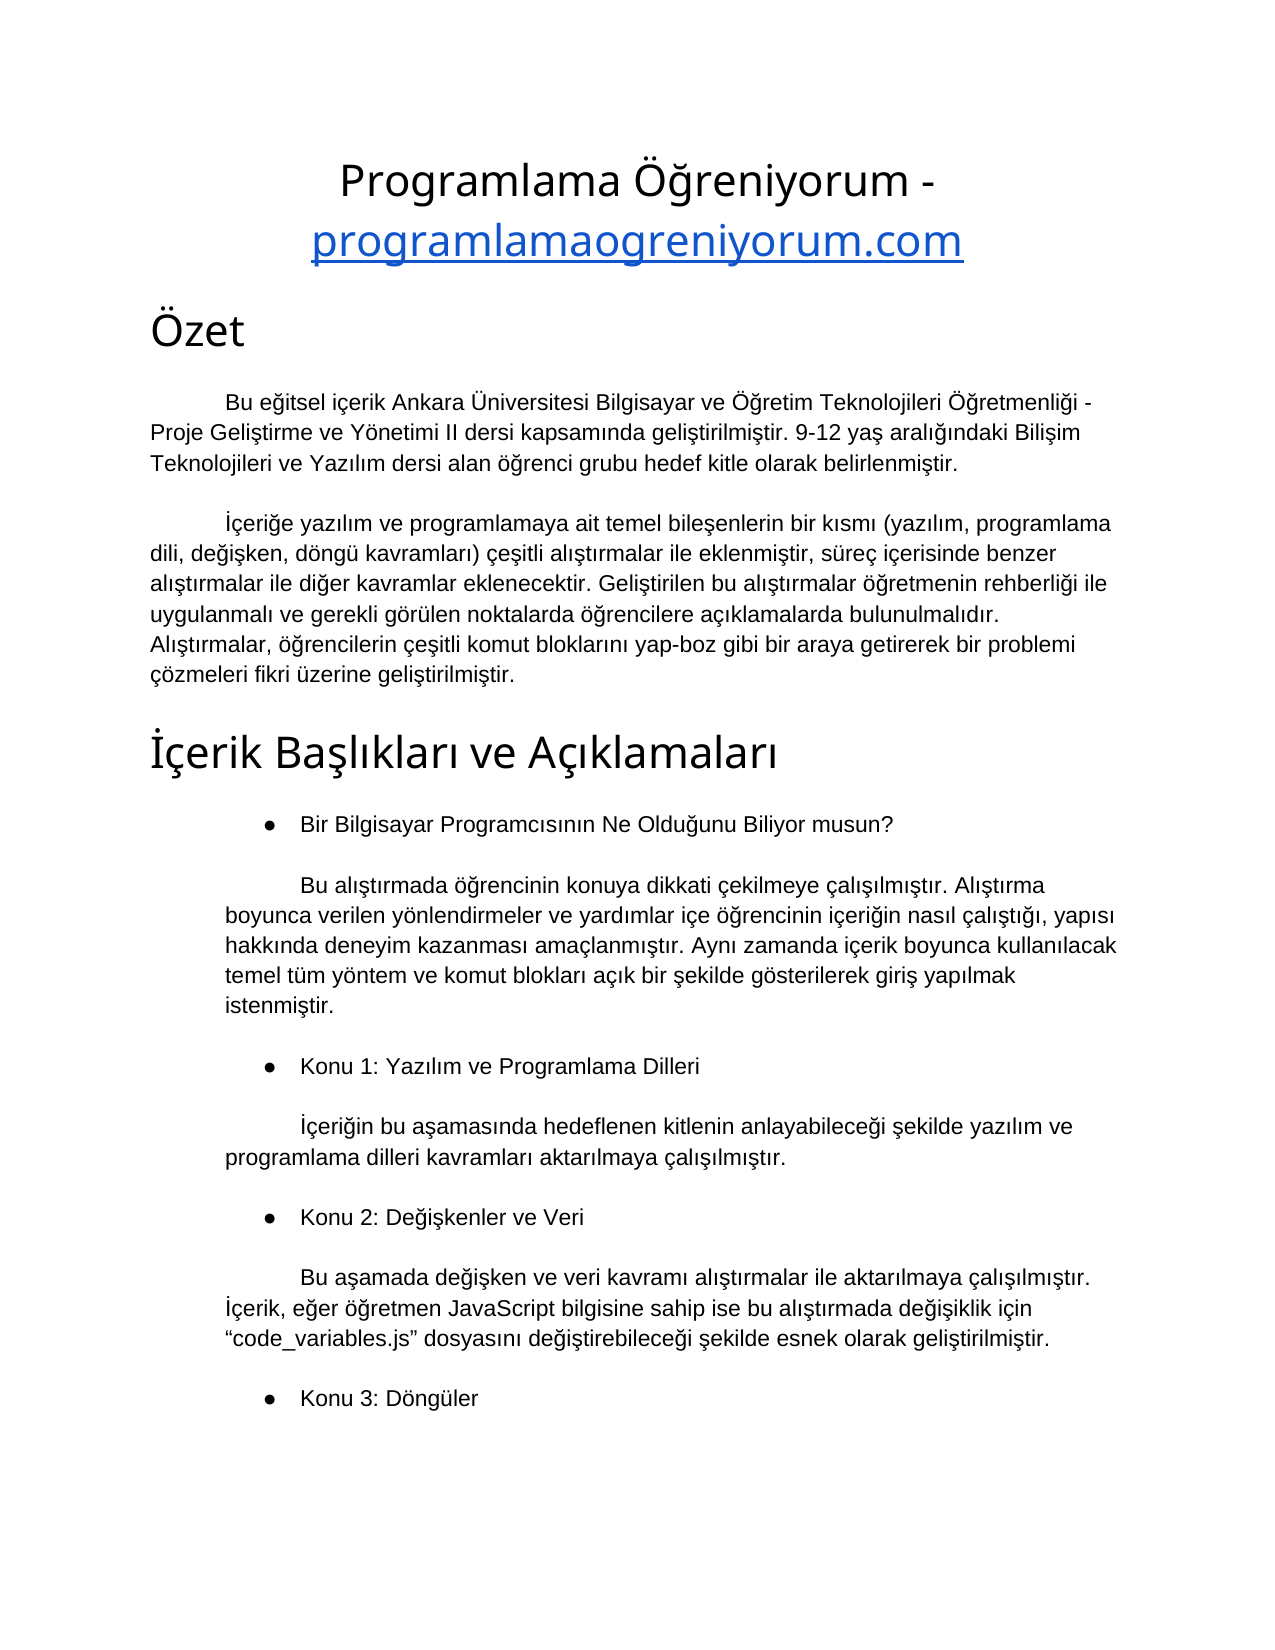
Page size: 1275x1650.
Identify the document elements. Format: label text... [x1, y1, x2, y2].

list Konu 1: Yazılım ve Programlama Dilleri [263, 1053, 1125, 1079]
list Bir Bilgisayar Programcısının Ne Olduğunu Biliyor musun? [263, 811, 1125, 838]
title İçerik Başlıkları ve Açıklamaları [150, 721, 1125, 781]
list Konu 3: Döngüler [263, 1385, 1125, 1412]
list Konu 2: Değişkenler ve Veri [263, 1204, 1125, 1230]
text Bu aşamada değişken ve veri kavramı alıştırmalar ile aktarılmaya çalışılmıştır. İçerik, eğer öğretmen JavaScript bilgisine sahip ise bu alıştırmada değişiklik için “code_variables.js” dosyasını değiştirebileceği şekilde esnek olarak geliştirilmiştir. [225, 1264, 1125, 1351]
text İçeriğin bu aşamasında hedeflenen kitlenin anlayabileceği şekilde yazılım ve programlama dilleri kavramları aktarılmaya çalışılmıştır. [225, 1113, 1125, 1170]
text İçeriğe yazılım ve programlamaya ait temel bileşenlerin bir kısmı (yazılım, programlama dili, değişken, döngü kavramları) çeşitli alıştırmalar ile eklenmiştir, süreç içerisinde benzer alıştırmalar ile diğer kavramlar eklenecektir. Geliştirilen bu alıştırmalar öğretmenin rehberliği ile uygulanmalı ve gerekli görülen noktalarda öğrencilere açıklamalarda bulunulmalıdır. Alıştırmalar, öğrencilerin çeşitli komut bloklarını yap-boz gibi bir araya getirerek bir problemi çözmeleri fikri üzerine geliştirilmiştir. [150, 510, 1125, 687]
title Programlama Öğreniyorum - programlamaogreniyorum.com [150, 150, 1125, 269]
text Bu alıştırmada öğrencinin konuya dikkati çekilmeye çalışılmıştır. Alıştırma boyunca verilen yönlendirmeler ve yardımlar içe öğrencinin içeriğin nasıl çalıştığı, yapısı hakkında deneyim kazanması amaçlanmıştır. Aynı zamanda içerik boyunca kullanılacak temel tüm yöntem ve komut blokları açık bir şekilde gösterilerek giriş yapılmak istenmiştir. [225, 872, 1125, 1019]
title Özet [150, 299, 1125, 359]
text Bu eğitsel içerik Ankara Üniversitesi Bilgisayar ve Öğretim Teknolojileri Öğretmenliği - Proje Geliştirme ve Yönetimi II dersi kapsamında geliştirilmiştir. 9-12 yaş aralığındaki Bilişim Teknolojileri ve Yazılım dersi alan öğrenci grubu hedef kitle olarak belirlenmiştir. [150, 389, 1125, 476]
